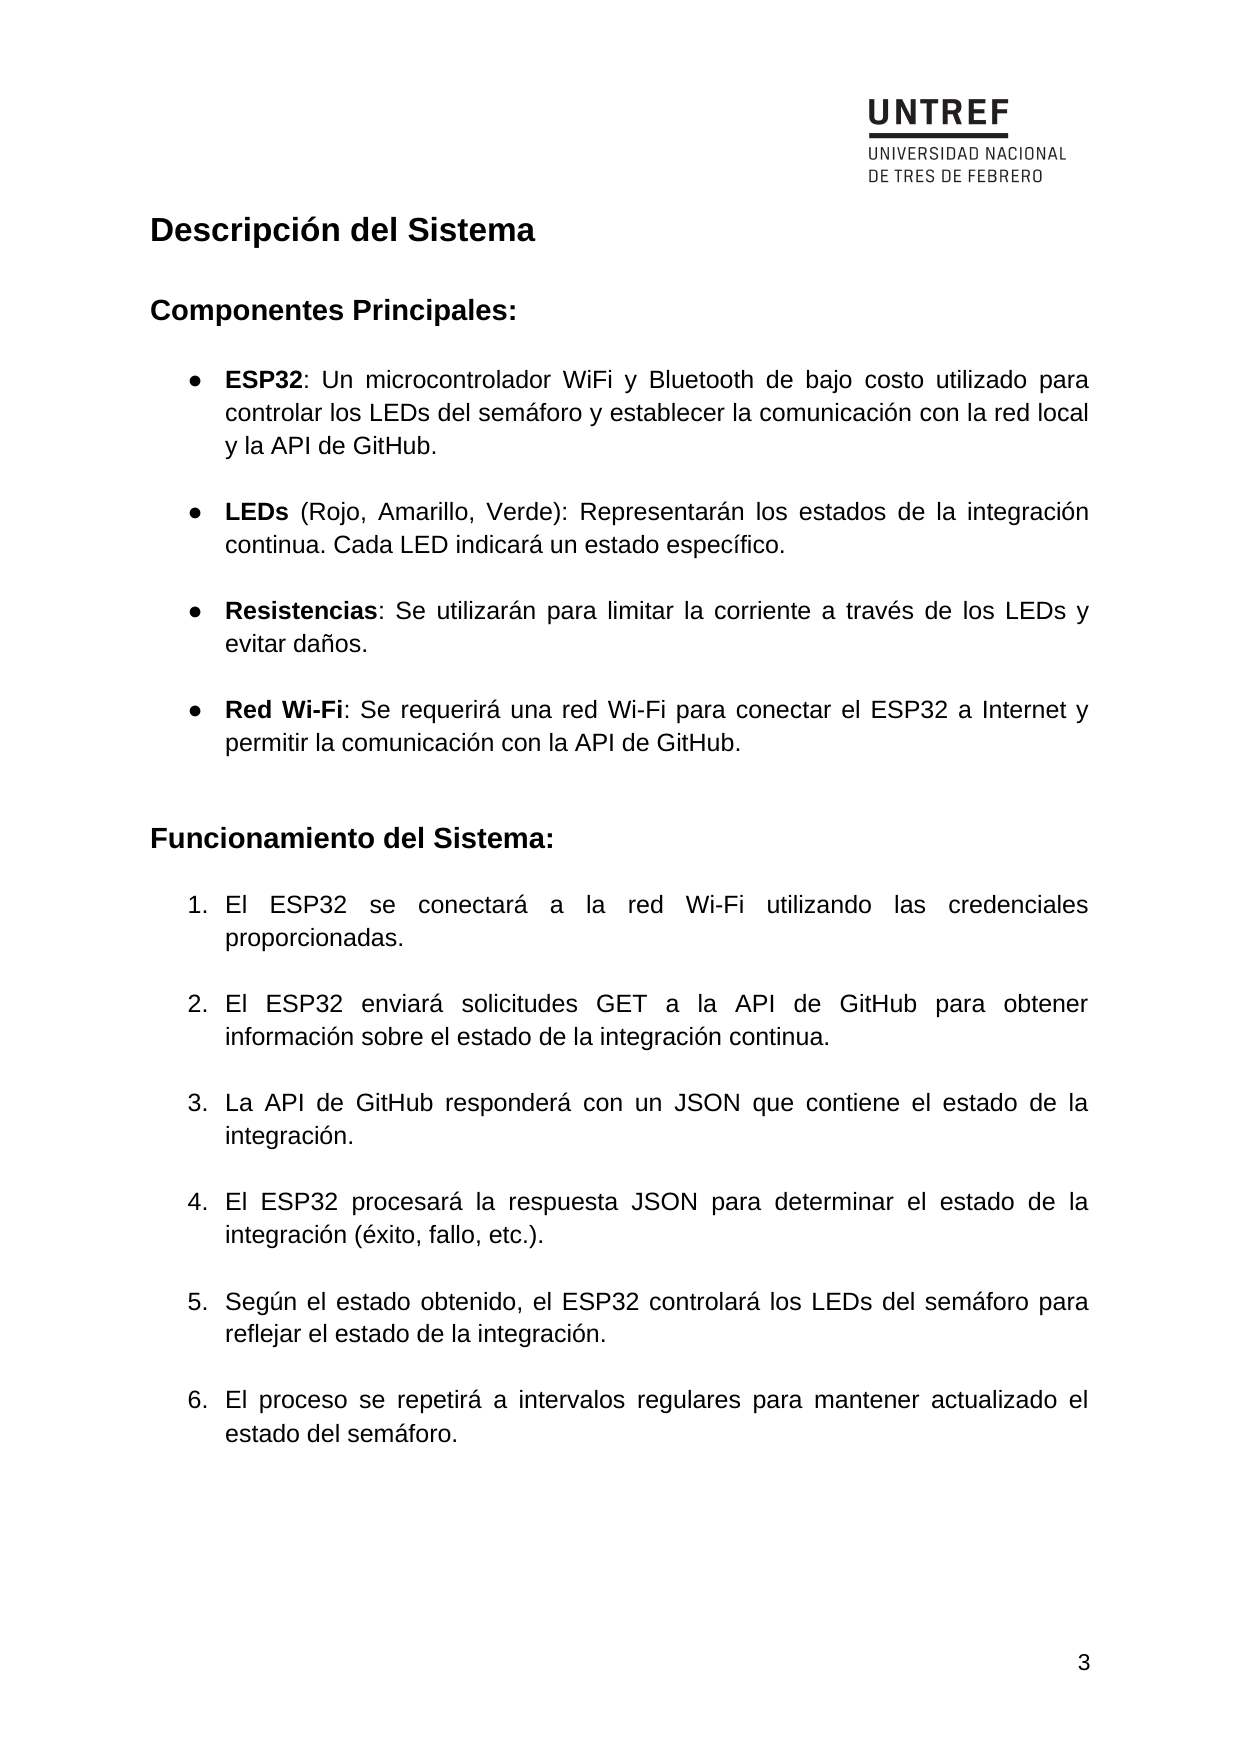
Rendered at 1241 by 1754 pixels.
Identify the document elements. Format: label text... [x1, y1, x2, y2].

list El proceso se repetirá a intervalos regulares para mantener actualizado el estado del semáforo. [187, 1386, 1090, 1447]
list El ESP32 se conectará a la red Wi-Fi utilizando las credenciales proporcionadas. [187, 890, 1090, 952]
text Componentes Principales: [150, 293, 1090, 327]
text Descripción del Sistema [150, 211, 1090, 249]
text Funcionamiento del Sistema: [150, 821, 1090, 855]
list Resistencias: Se utilizarán para limitar la corriente a través de los LEDs y evitar daños. [187, 596, 1090, 658]
list Red Wi-Fi: Se requerirá una red Wi-Fi para conectar el ESP32 a Internet y permitir la comunicación con la API de GitHub. [187, 695, 1090, 757]
list La API de GitHub responderá con un JSON que contiene el estado de la integración. [187, 1088, 1090, 1150]
picture [844, 75, 1091, 207]
list Según el estado obtenido, el ESP32 controlará los LEDs del semáforo para reflejar el estado de la integración. [187, 1286, 1090, 1348]
list El ESP32 enviará solicitudes GET a la API de GitHub para obtener información sobre el estado de la integración continua. [187, 989, 1090, 1051]
list LEDs (Rojo, Amarillo, Verde): Representarán los estados de la integración continua. Cada LED indicará un estado específico. [187, 497, 1090, 559]
list ESP32: Un microcontrolador WiFi y Bluetooth de bajo costo utilizado para controlar los LEDs del semáforo y establecer la comunicación con la red local y la API de GitHub. [187, 365, 1090, 459]
list El ESP32 procesará la respuesta JSON para determinar el estado de la integración (éxito, fallo, etc.). [187, 1187, 1090, 1249]
